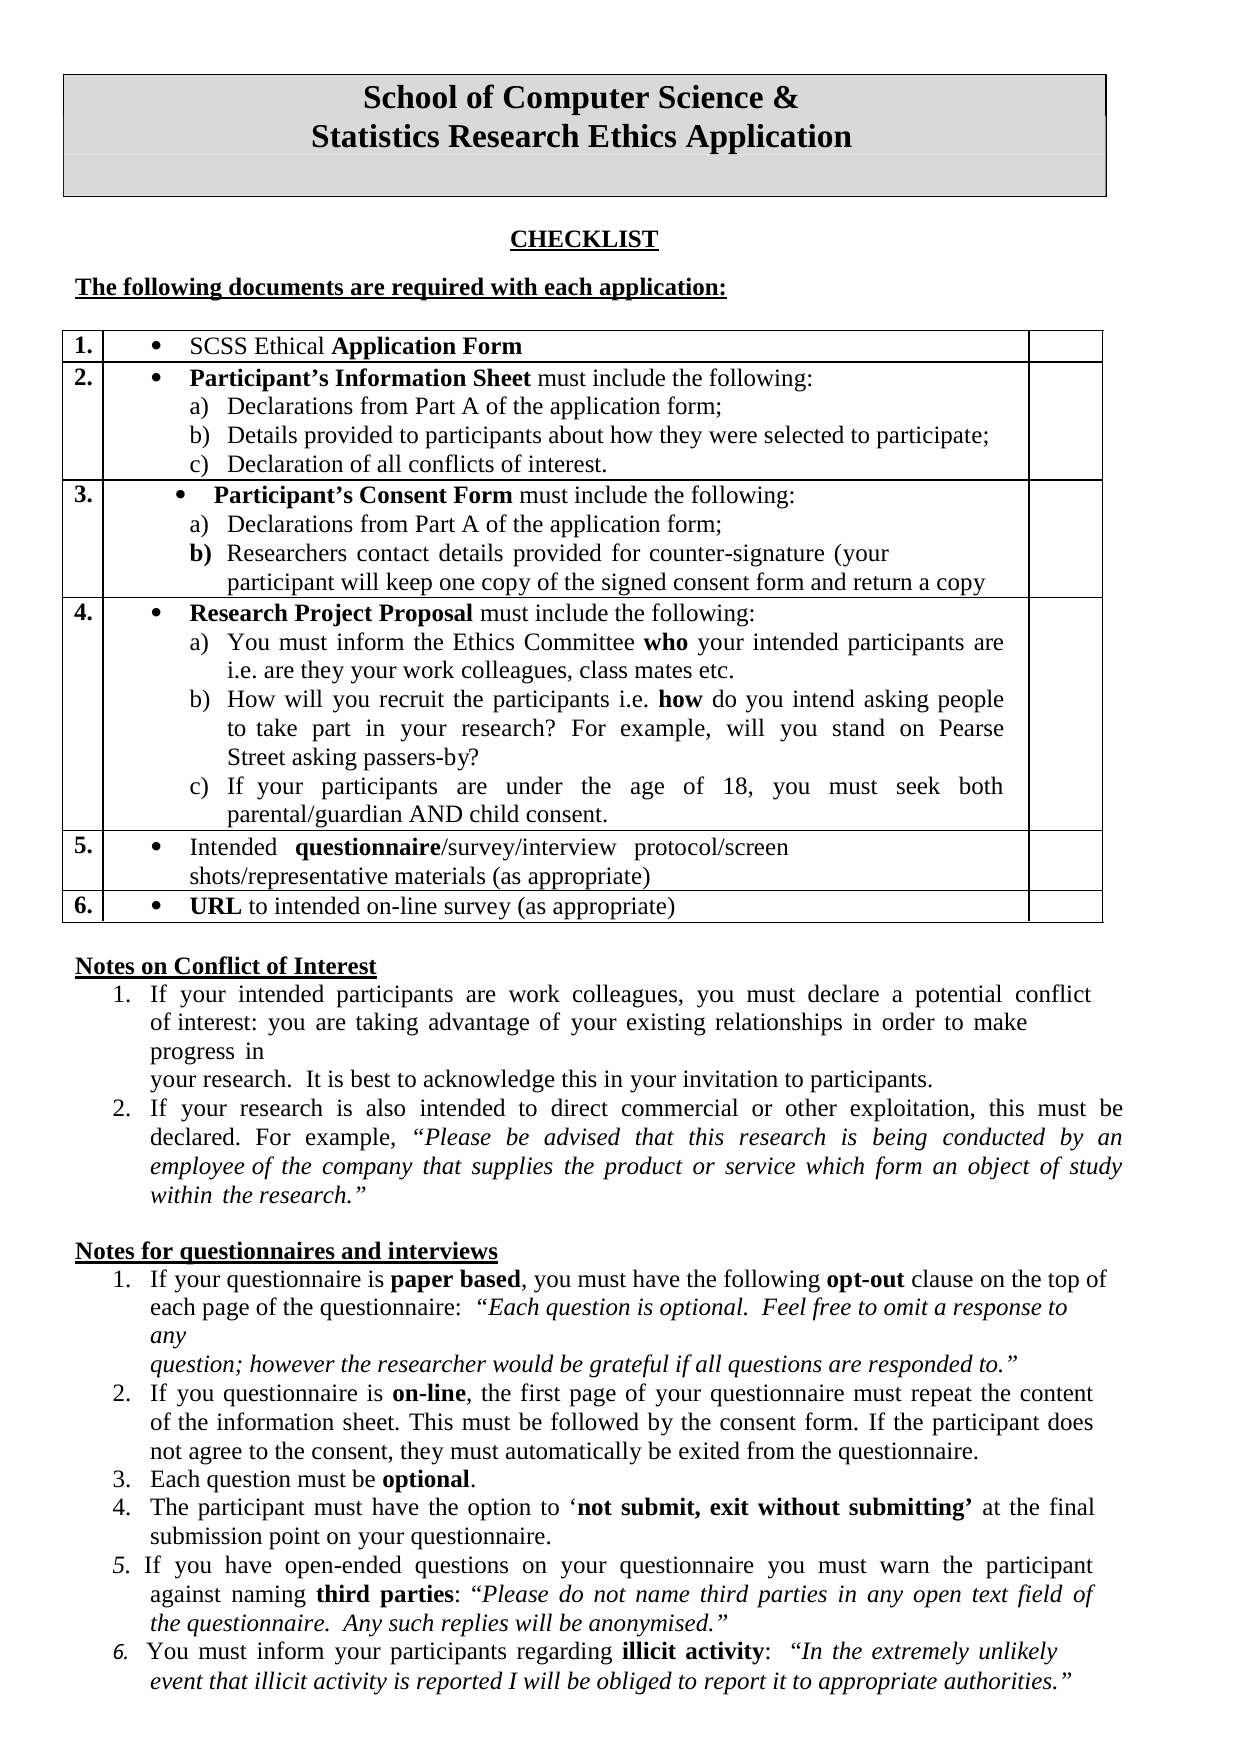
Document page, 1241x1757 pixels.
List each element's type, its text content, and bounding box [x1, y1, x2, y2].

table_cell Intended questionnaire/survey/interview protocol/screen shots/representative materials (as appropriate) [104, 831, 1028, 889]
text 5. If you have open-ended questions on your questionnaire you must warn the participant against naming third parties: “Please do not name third parties in any open text field of the questionnaire. Any such replies will be anonymised.” [112, 1550, 1093, 1636]
list The participant must have the option to ‘not submit, exit without submitting’ at the final [112, 1493, 1134, 1521]
table_cell [1030, 891, 1102, 921]
list If your questionnaire is paper based, you must have the following opt-out clause on the top of each page of the questionnaire: “Each question is optional. Feel free to omit a response to any [112, 1264, 1107, 1349]
table_cell [1030, 481, 1102, 597]
table_cell [1030, 831, 1102, 889]
table_cell Participant’s Consent Form must include the following: Declarations from Part A of the application form; b) Researchers contact details provided for counter-signature (your participant will keep one copy of the signed consent form and return a copy to you). [104, 481, 1028, 597]
table_cell 5. [63, 831, 102, 889]
table_cell 4. [63, 598, 102, 829]
list Each question must be optional. [112, 1465, 1134, 1493]
table_cell Participant’s Information Sheet must include the following: Declarations from Part A of the application form; Details provided to participants about how they were selected to participate; Declaration of all conflicts of interest. [104, 363, 1028, 479]
subtitle If you questionnaire is on-line, the first page of your questionnaire must repeat the content of the information sheet. This must be followed by the consent form. If the participant does not agree to the consent, they must automatically be exited from the questionnaire. [112, 1378, 1093, 1465]
text 6. You must inform your participants regarding illicit activity: “In the extremely unlikely event that illicit activity is reported I will be obliged to report it to appropriate authorities.” [112, 1636, 1121, 1694]
text question; however the researcher would be grateful if all questions are responded to.” [150, 1349, 1134, 1378]
text your research. It is best to acknowledge this in your invitation to participants. [150, 1065, 1134, 1093]
text Notes on Conflict of Interest [75, 951, 1134, 980]
table_cell Research Project Proposal must include the following: You must inform the Ethics Committee who your intended participants are i.e. are they your work colleagues, class mates etc. How will you recruit the participants i.e. how do you intend asking people to take part in your research? For example, will you stand on Pearse Street asking passers-by? If your participants are under the age of 18, you must seek both parental/guardian AND child consent. [104, 598, 1028, 829]
list If your intended participants are work colleagues, you must declare a potential conflict of interest: you are taking advantage of your existing relationships in order to make progress in [112, 980, 1121, 1065]
text The following documents are required with each application: [75, 272, 1134, 300]
subtitle Notes for questionnaires and interviews [75, 1236, 1134, 1264]
table_header SCSS Ethical Application Form [104, 331, 1028, 361]
table_cell [1030, 598, 1102, 829]
table_cell 3. [63, 481, 102, 597]
table_cell 2. [63, 363, 102, 479]
list If your research is also intended to direct commercial or other exploitation, this must be declared. For example, “Please be advised that this research is being conducted by an employee of the company that supplies the product or service which form an object of study within the research.” [112, 1093, 1123, 1208]
table_cell 6. [63, 891, 102, 921]
subtitle submission point on your questionnaire. [150, 1521, 1134, 1550]
table_header [1030, 331, 1102, 361]
subtitle CHECKLIST [508, 224, 660, 252]
table_cell [1030, 363, 1102, 479]
subtitle School of Computer Science & Statistics Research Ethics Application [298, 78, 864, 154]
table_header 1. [63, 331, 102, 361]
table_cell URL to intended on-line survey (as appropriate) [104, 891, 1028, 921]
